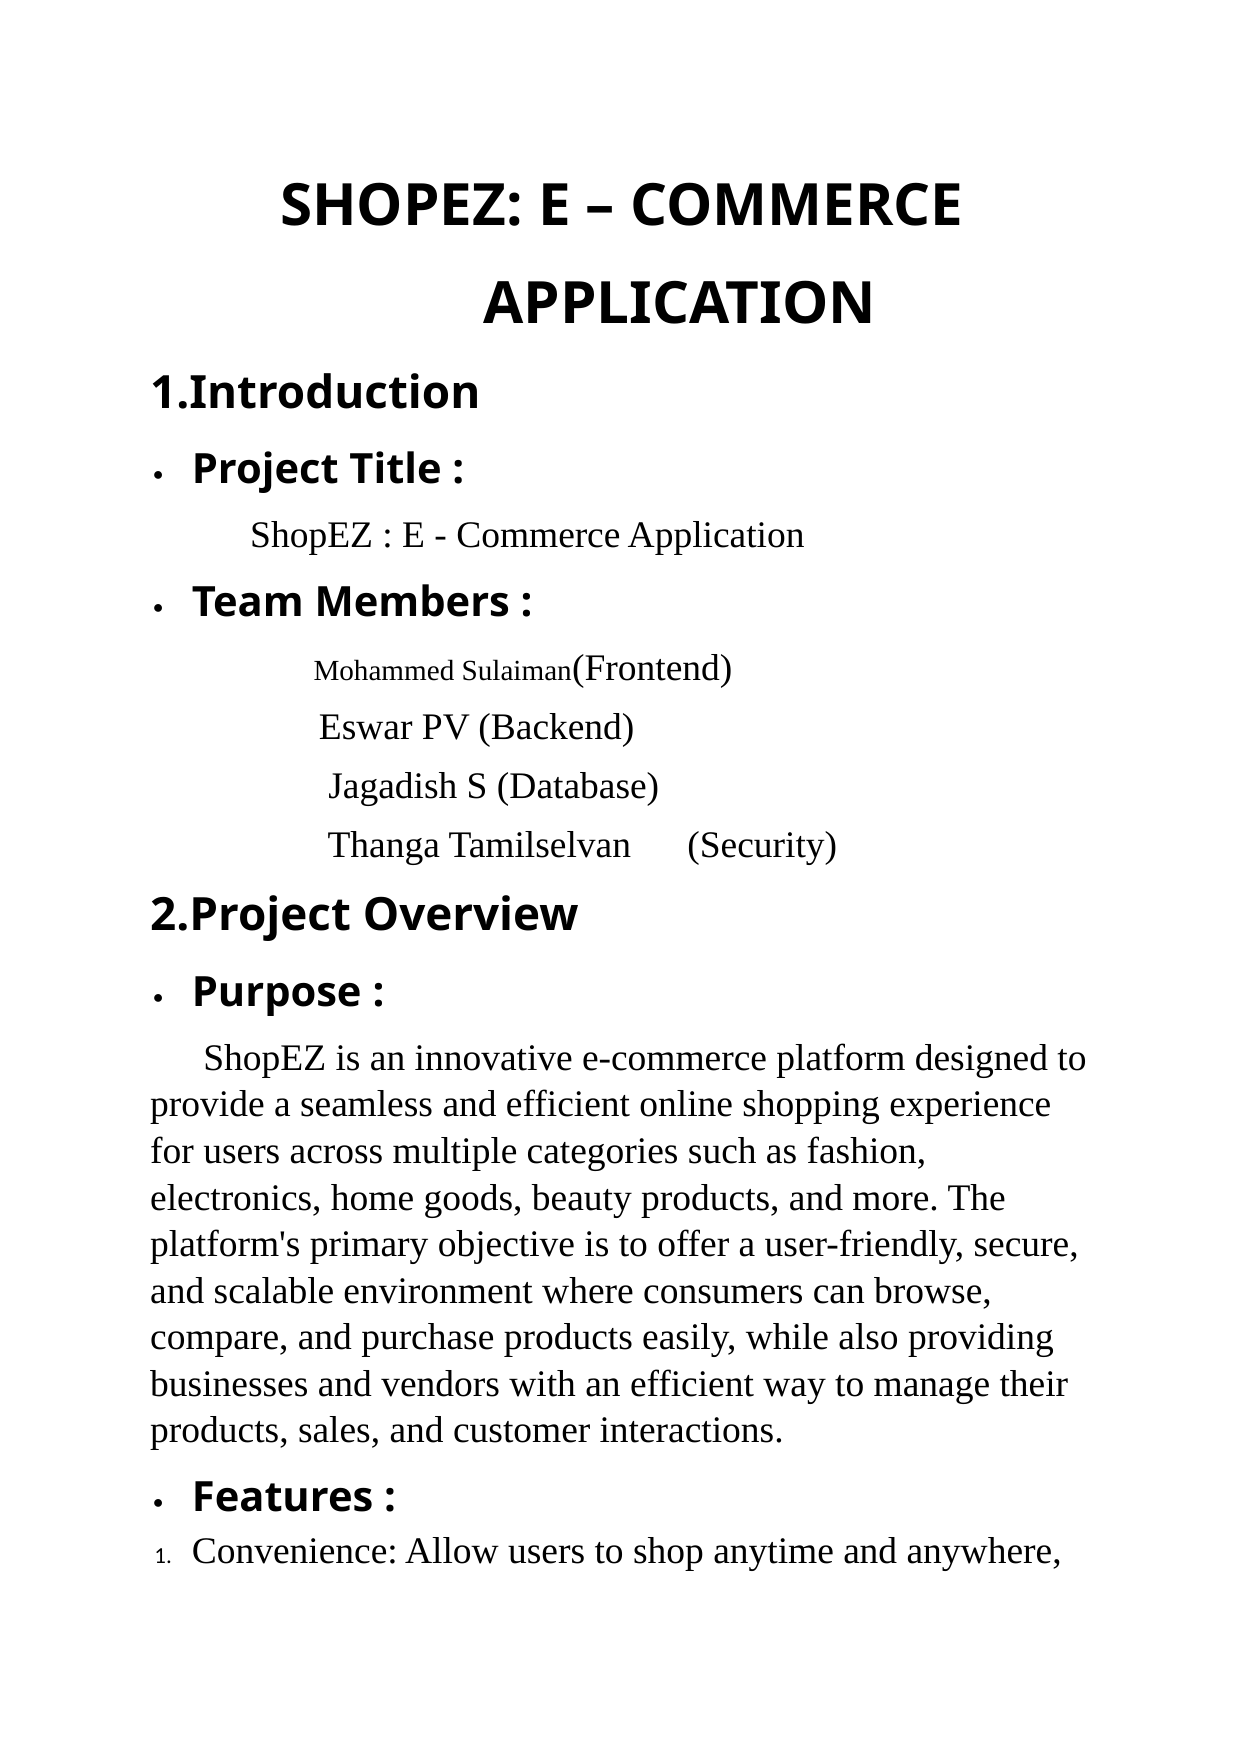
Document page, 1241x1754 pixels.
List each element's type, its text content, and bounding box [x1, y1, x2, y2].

text ShopEZ is an innovative e-commerce platform designed to provide a seamless and efficient online shopping experience for users across multiple categories such as fashion, electronics, home goods, beauty products, and more. The platform's primary objective is to offer a user-friendly, secure, and scalable environment where consumers can browse, compare, and purchase products easily, while also providing businesses and vendors with an efficient way to manage their products, sales, and customer interactions. [150, 1035, 1090, 1451]
text ShopEZ : E - Commerce Application [150, 513, 1090, 556]
text Thanga Tamilselvan (Security) [150, 823, 1090, 866]
text APPLICATION [150, 261, 1090, 340]
list Purpose : [154, 962, 1090, 1018]
text 2.Project Overview [150, 882, 1090, 944]
list Team Members : [154, 572, 1090, 628]
text 1.Introduction [150, 359, 1090, 422]
text SHOPEZ: E – COMMERCE [150, 162, 1090, 242]
list Features : [154, 1467, 1090, 1524]
list Project Title : [154, 439, 1090, 496]
text Eswar PV (Backend) [150, 704, 1090, 748]
text Mohammed Sulaiman(Frontend) [150, 646, 1090, 689]
text Jagadish S (Database) [150, 764, 1090, 807]
